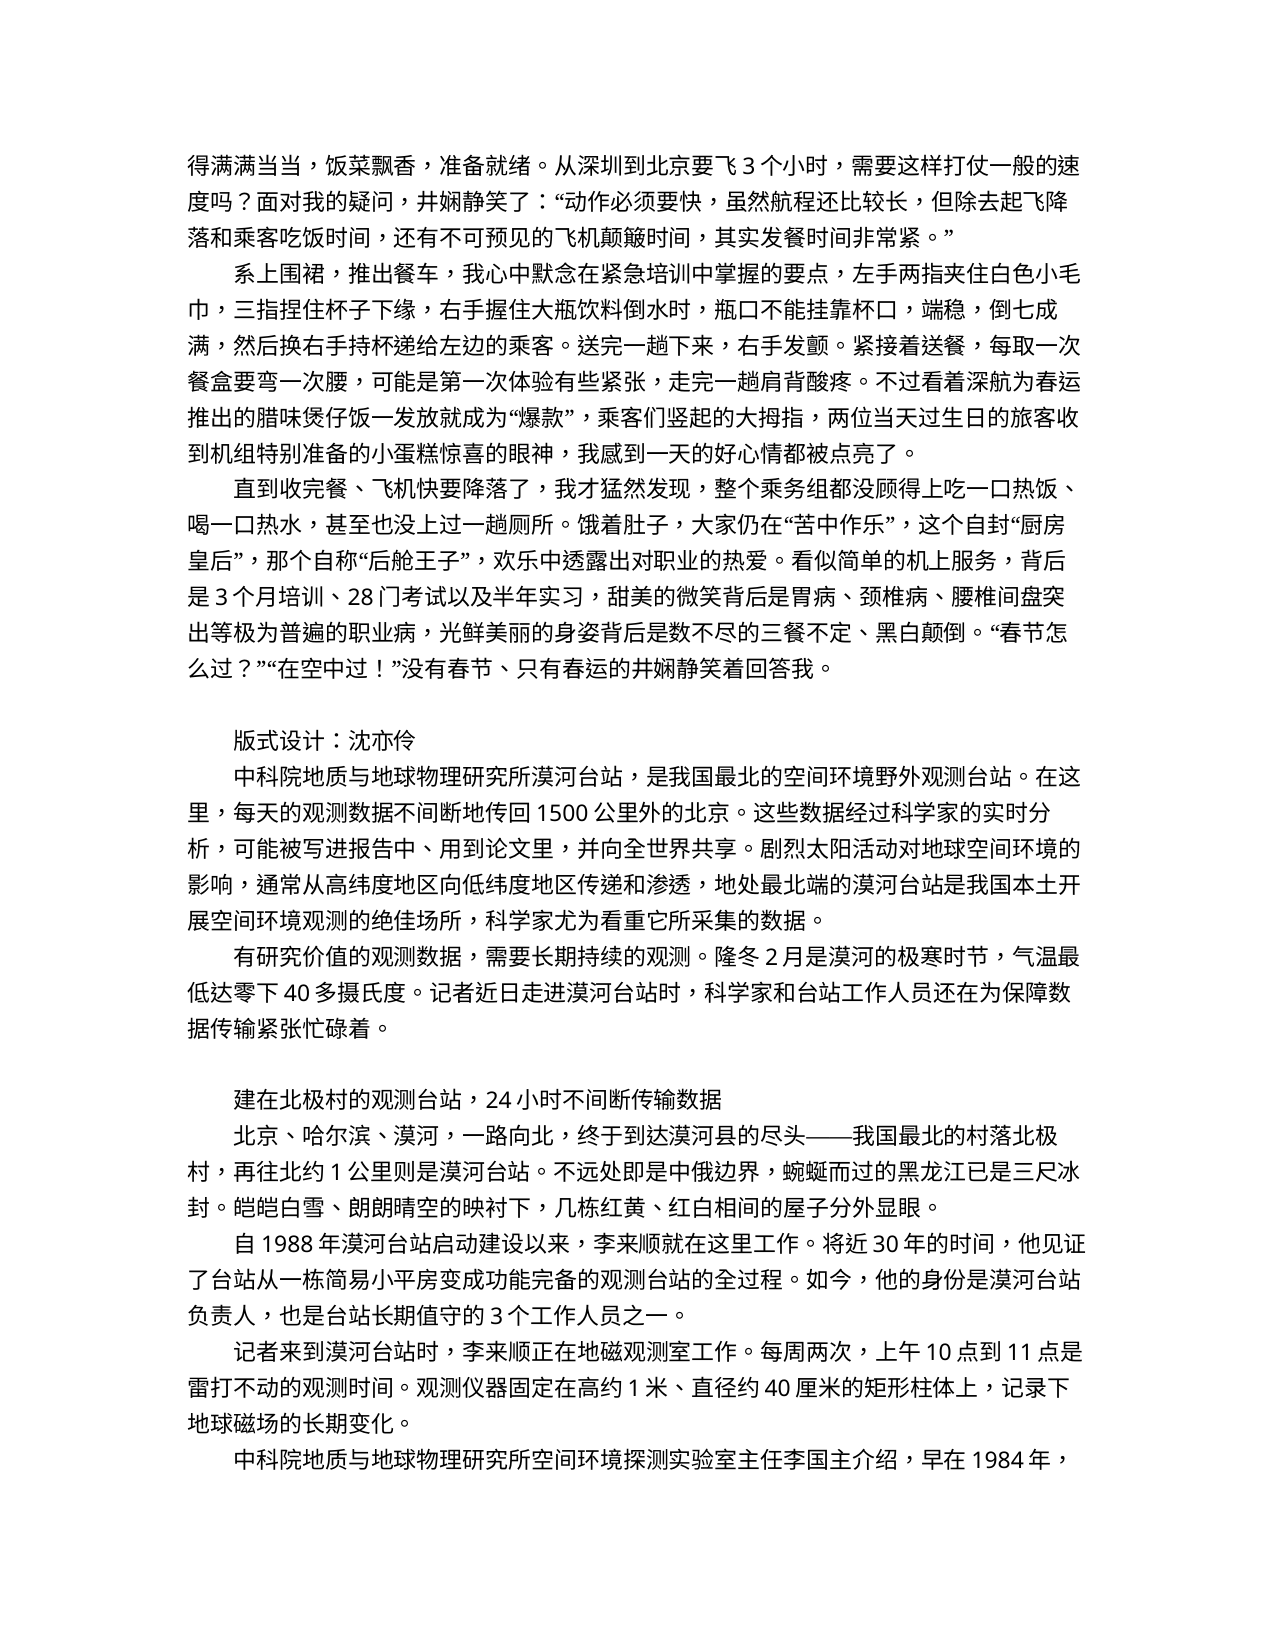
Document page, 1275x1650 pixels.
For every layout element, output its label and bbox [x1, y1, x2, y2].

text [187, 150, 1087, 1475]
